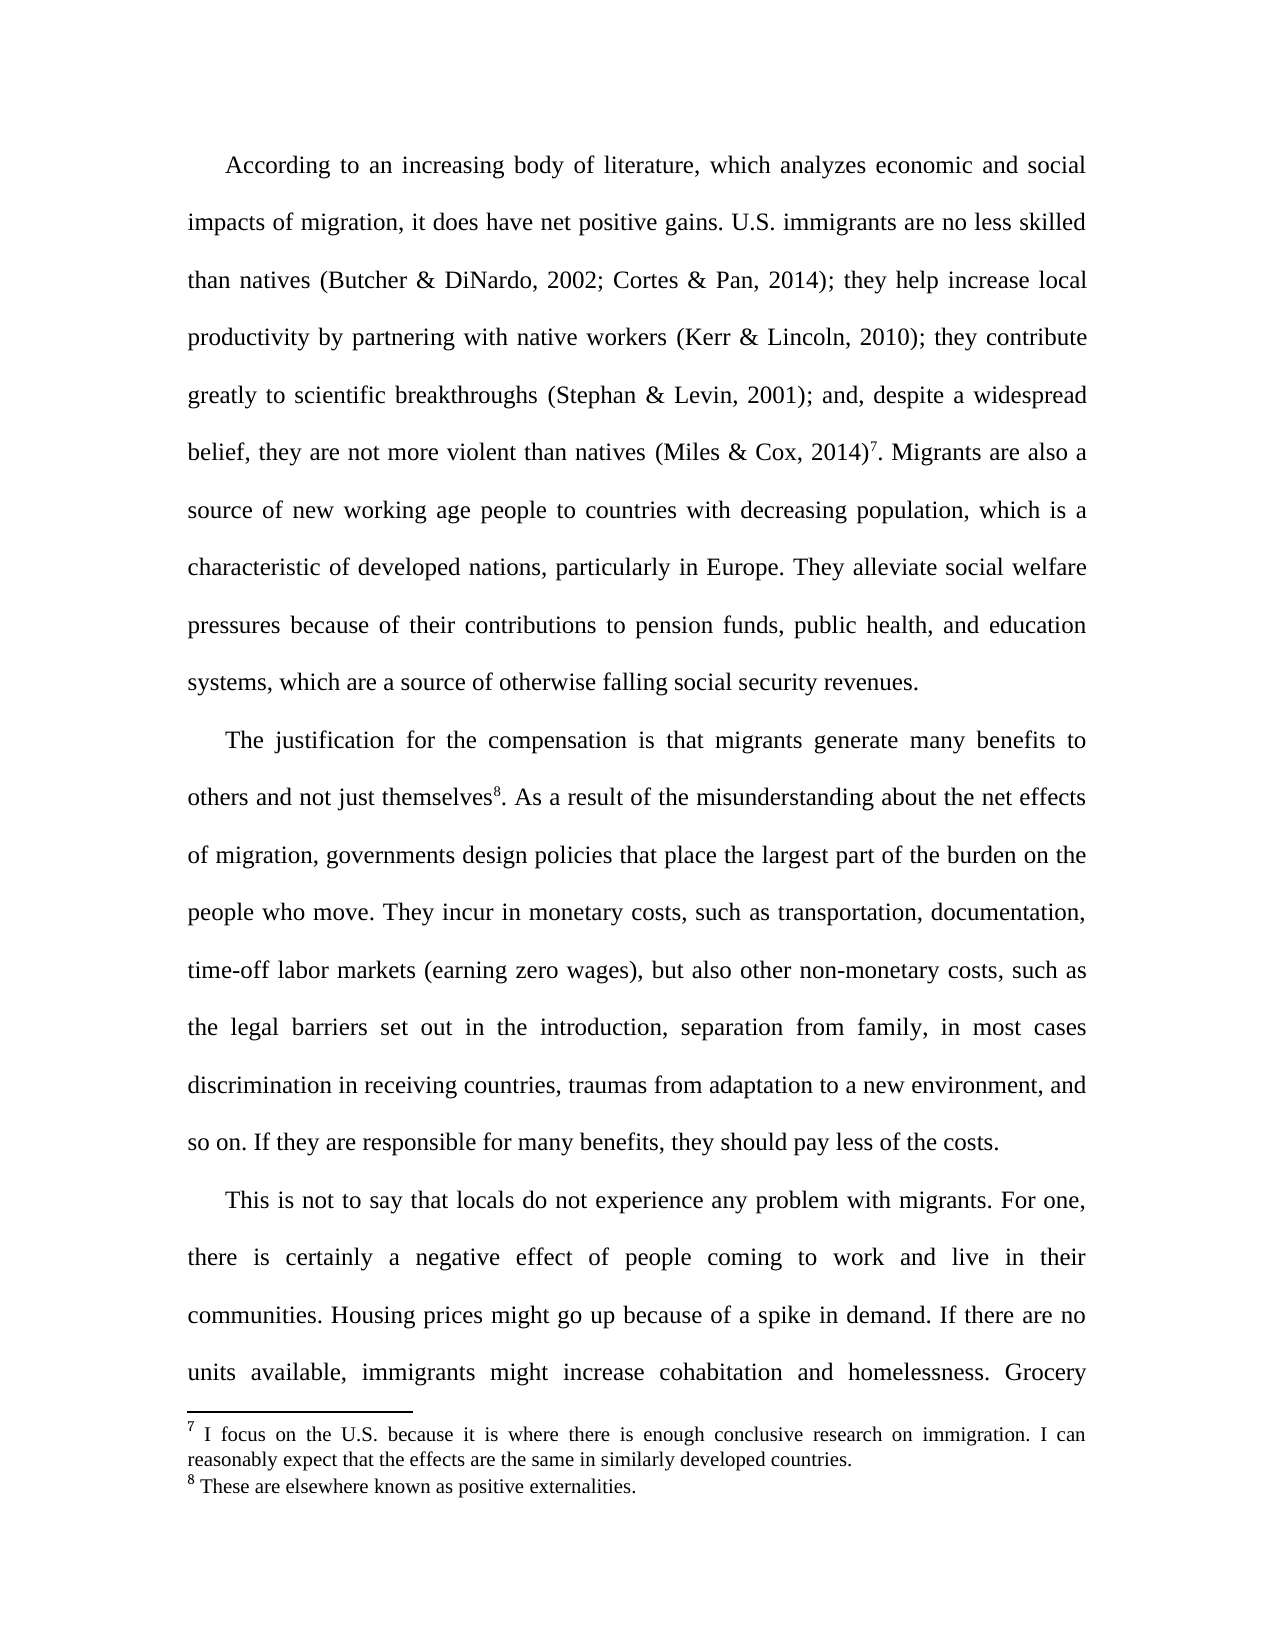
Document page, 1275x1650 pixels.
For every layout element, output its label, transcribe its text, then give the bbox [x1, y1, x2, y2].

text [187, 1185, 1087, 1386]
text According to an increasing body of literature, which analyzes economic and social impacts of migration, it does have net positive gains. U.S. immigrants are no less skilled than natives (Butcher & DiNardo, 2002; Cortes & Pan, 2014); they help increase local productivity by partnering with native workers (Kerr & Lincoln, 2010); they contribute greatly to scientific breakthroughs (Stephan & Levin, 2001); and, despite a widespread belief, they are not more violent than natives (Miles & Cox, 2014). Migrants are also a source of new working age people to countries with decreasing population, which is a characteristic of developed nations, particularly in Europe. They alleviate social welfare pressures because of their contributions to pension funds, public health, and education systems, which are a source of otherwise falling social security revenues. [187, 150, 1087, 696]
text The justification for the compensation is that migrants generate many benefits to others and not just themselves. As a result of the misunderstanding about the net effects of migration, governments design policies that place the largest part of the burden on the people who move. They incur in monetary costs, such as transportation, documentation, time-off labor markets (earning zero wages), but also other non-monetary costs, such as the legal barriers set out in the introduction, separation from family, in most cases discrimination in receiving countries, traumas from adaptation to a new environment, and so on. If they are responsible for many benefits, they should pay less of the costs. [187, 725, 1087, 1156]
